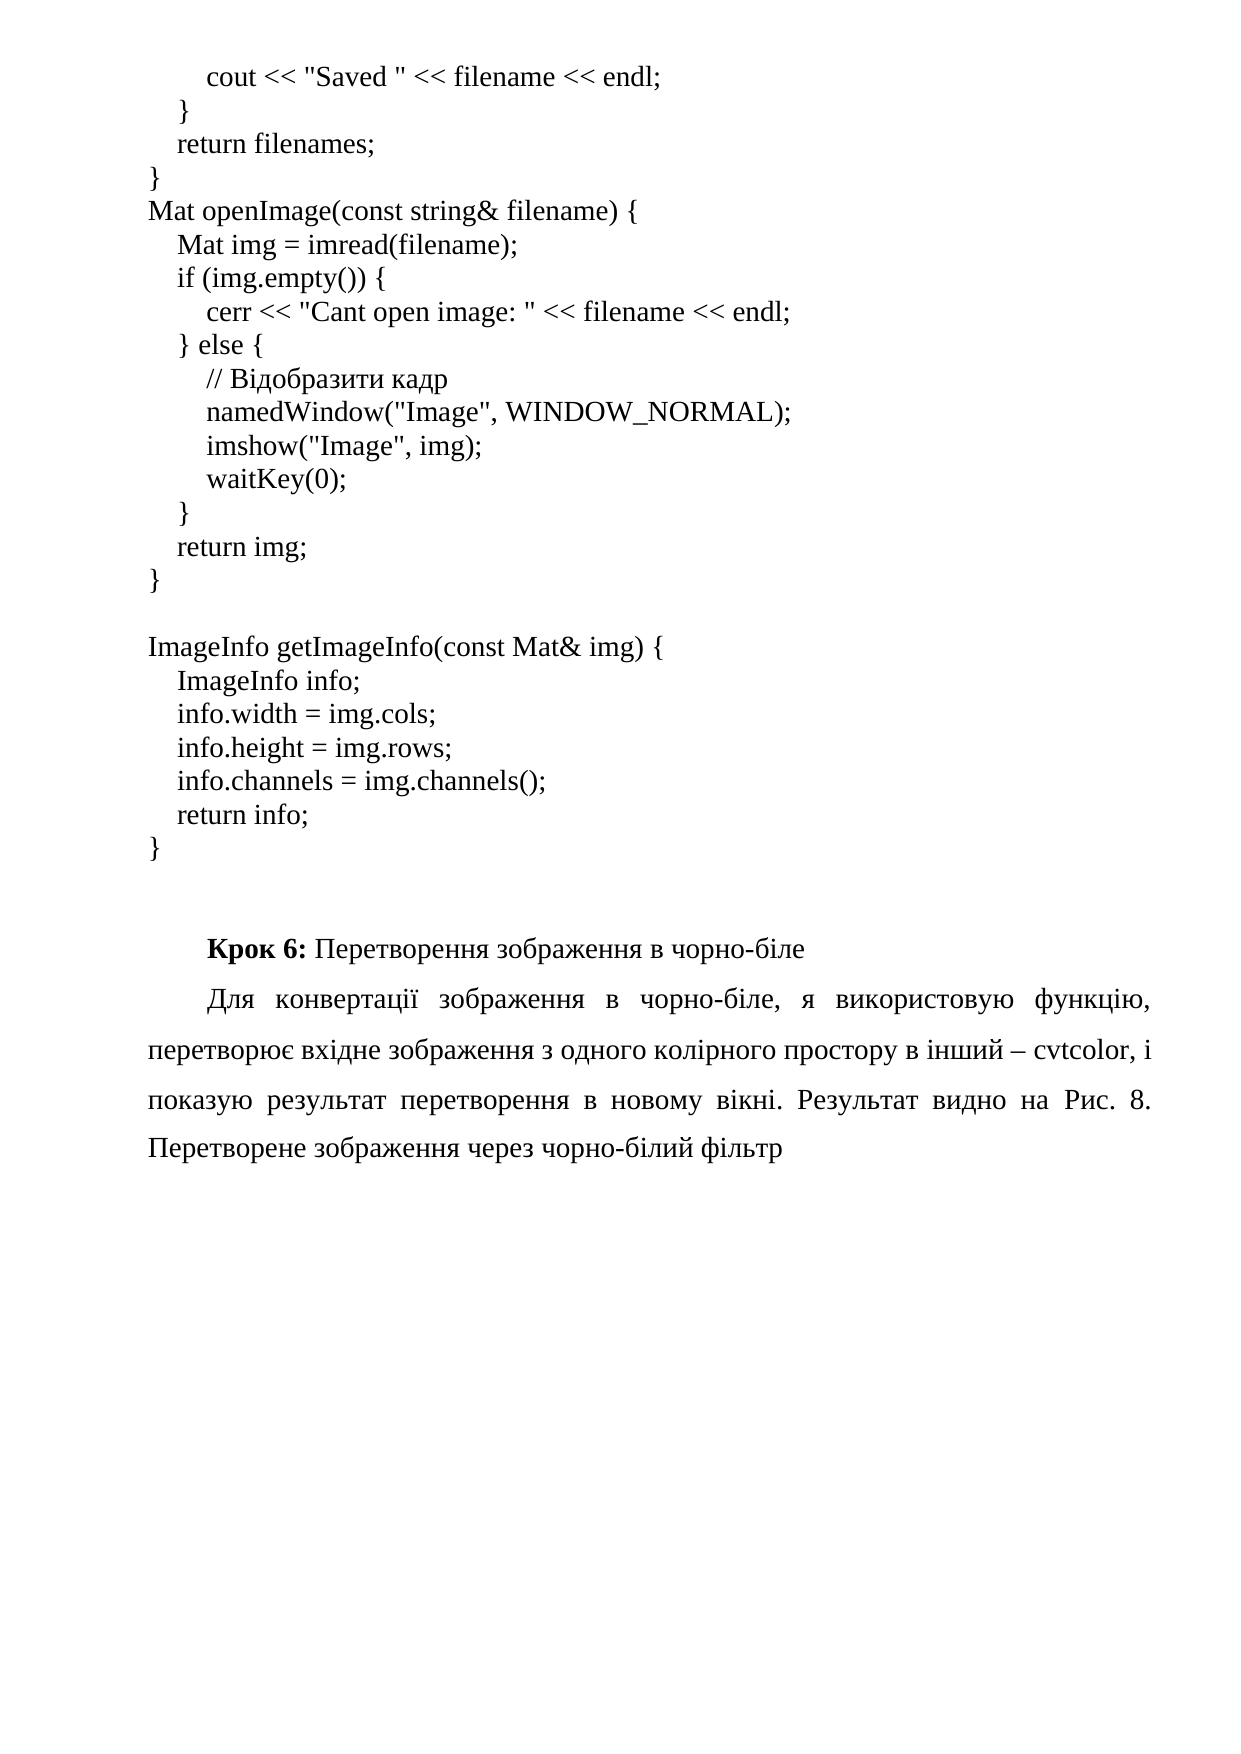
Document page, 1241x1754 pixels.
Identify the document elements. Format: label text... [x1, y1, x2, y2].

text return img; [148, 529, 1152, 562]
text Крок 6: Перетворення зображення в чорно-біле [148, 931, 1152, 965]
text info.height = img.rows; [148, 730, 1152, 763]
text return info; [148, 797, 1152, 831]
text Для конвертації зображення в чорно-біле, я використовую функцію, перетворює вхідне зображення з одного колірного простору в інший – cvtcolor, і показую результат перетворення в новому вікні. Результат видно на Рис. 8 [148, 981, 1152, 1163]
text cout << "Saved " << filename << endl; [148, 59, 1152, 93]
text info.width = img.cols; [148, 696, 1152, 730]
text } [148, 93, 1152, 126]
text if (img.empty()) { [148, 260, 1152, 294]
text return filenames; [148, 126, 1152, 160]
text // Відобразити кадр [148, 361, 1152, 394]
text Mat openImage(const string& filename) { [148, 193, 1152, 227]
text Mat img = imread(filename); [148, 227, 1152, 260]
text namedWindow("Image", WINDOW_NORMAL); [148, 394, 1152, 428]
text } else { [148, 327, 1152, 361]
text } [148, 160, 1152, 193]
text cerr << "Cant open image: " << filename << endl; [148, 294, 1152, 327]
text info.channels = img.channels(); [148, 763, 1152, 797]
text imshow("Image", img); [148, 428, 1152, 462]
text } [148, 831, 1152, 864]
text ImageInfo getImageInfo(const Mat& img) { [148, 629, 1152, 663]
text waitKey(0); [148, 462, 1152, 495]
text } [148, 495, 1152, 529]
text } [148, 562, 1152, 596]
text ImageInfo info; [148, 663, 1152, 696]
